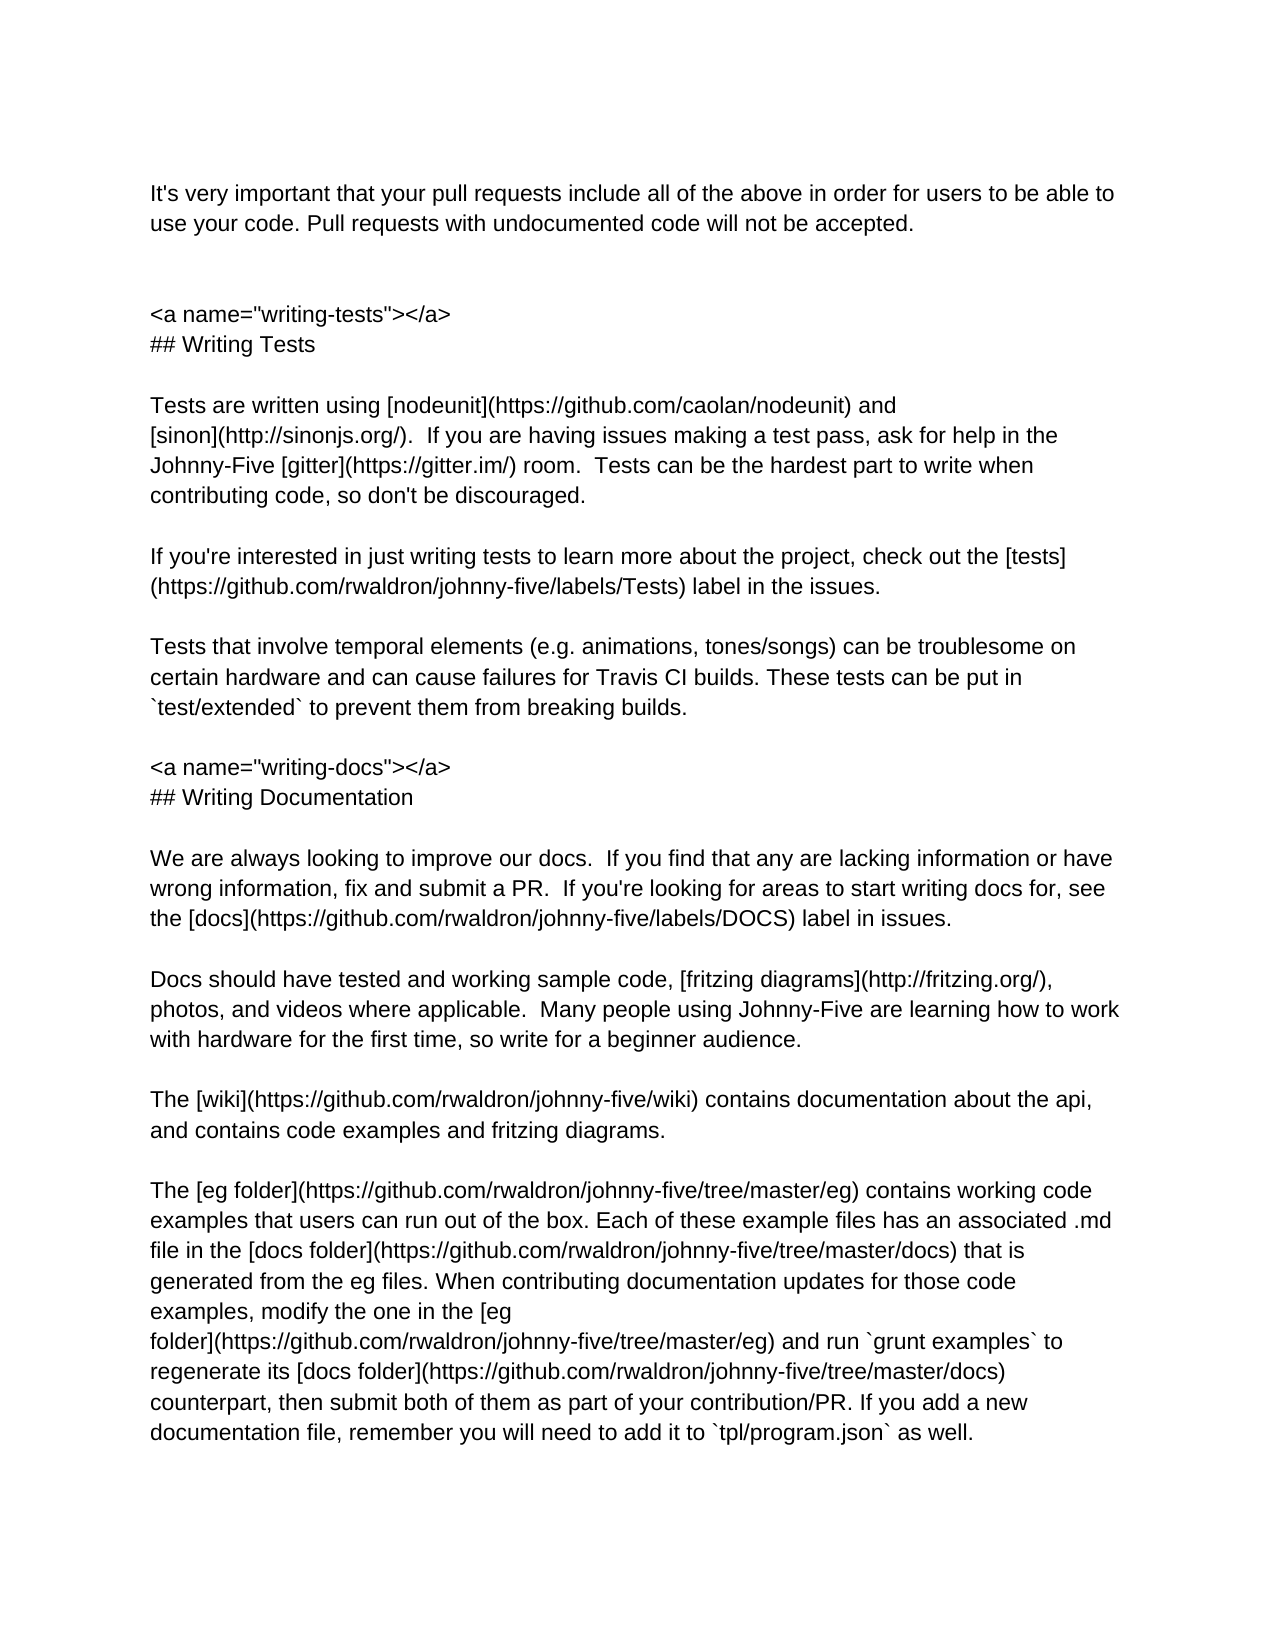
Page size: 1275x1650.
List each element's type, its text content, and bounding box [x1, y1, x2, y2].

text We are always looking to improve our docs. If you find that any are lacking information or have wrong information, fix and submit a PR. If you're looking for areas to start writing docs for, see the [docs](https://github.com/rwaldron/johnny-five/labels/DOCS) label in issues. [150, 845, 1125, 932]
text The [eg folder](https://github.com/rwaldron/johnny-five/tree/master/eg) contains working code examples that users can run out of the box. Each of these example files has an associated .md file in the [docs folder](https://github.com/rwaldron/johnny-five/tree/master/docs) that is generated from the eg files. When contributing documentation updates for those code examples, modify the one in the [eg folder](https://github.com/rwaldron/johnny-five/tree/master/eg) and run `grunt examples` to regenerate its [docs folder](https://github.com/rwaldron/johnny-five/tree/master/docs) counterpart, then submit both of them as part of your contribution/PR. If you add a new documentation file, remember you will need to add it to `tpl/program.json` as well. [150, 1177, 1125, 1445]
text Docs should have tested and working sample code, [fritzing diagrams](http://fritzing.org/), photos, and videos where applicable. Many people using Johnny-Five are learning how to work with hardware for the first time, so write for a beginner audience. [150, 966, 1125, 1052]
text If you're interested in just writing tests to learn more about the project, check out the [tests](https://github.com/rwaldron/johnny-five/labels/Tests) label in the issues. [150, 543, 1125, 599]
text Tests that involve temporal elements (e.g. animations, tones/songs) can be troublesome on certain hardware and can cause failures for Travis CI builds. These tests can be put in `test/extended` to prevent them from breaking builds. [150, 633, 1125, 720]
text <a name="writing-docs"></a> [150, 754, 1125, 781]
text Tests are written using [nodeunit](https://github.com/caolan/nodeunit) and [sinon](http://sinonjs.org/). If you are having issues making a test pass, ask for help in the Johnny-Five [gitter](https://gitter.im/) room. Tests can be the hardest part to write when contributing code, so don't be discouraged. [150, 392, 1125, 509]
text ## Writing Documentation [150, 784, 1125, 811]
text It's very important that your pull requests include all of the above in order for users to be able to use your code. Pull requests with undocumented code will not be accepted. [150, 180, 1125, 237]
text The [wiki](https://github.com/rwaldron/johnny-five/wiki) contains documentation about the api, and contains code examples and fritzing diagrams. [150, 1086, 1125, 1143]
text <a name="writing-tests"></a> [150, 301, 1125, 327]
text ## Writing Tests [150, 331, 1125, 358]
